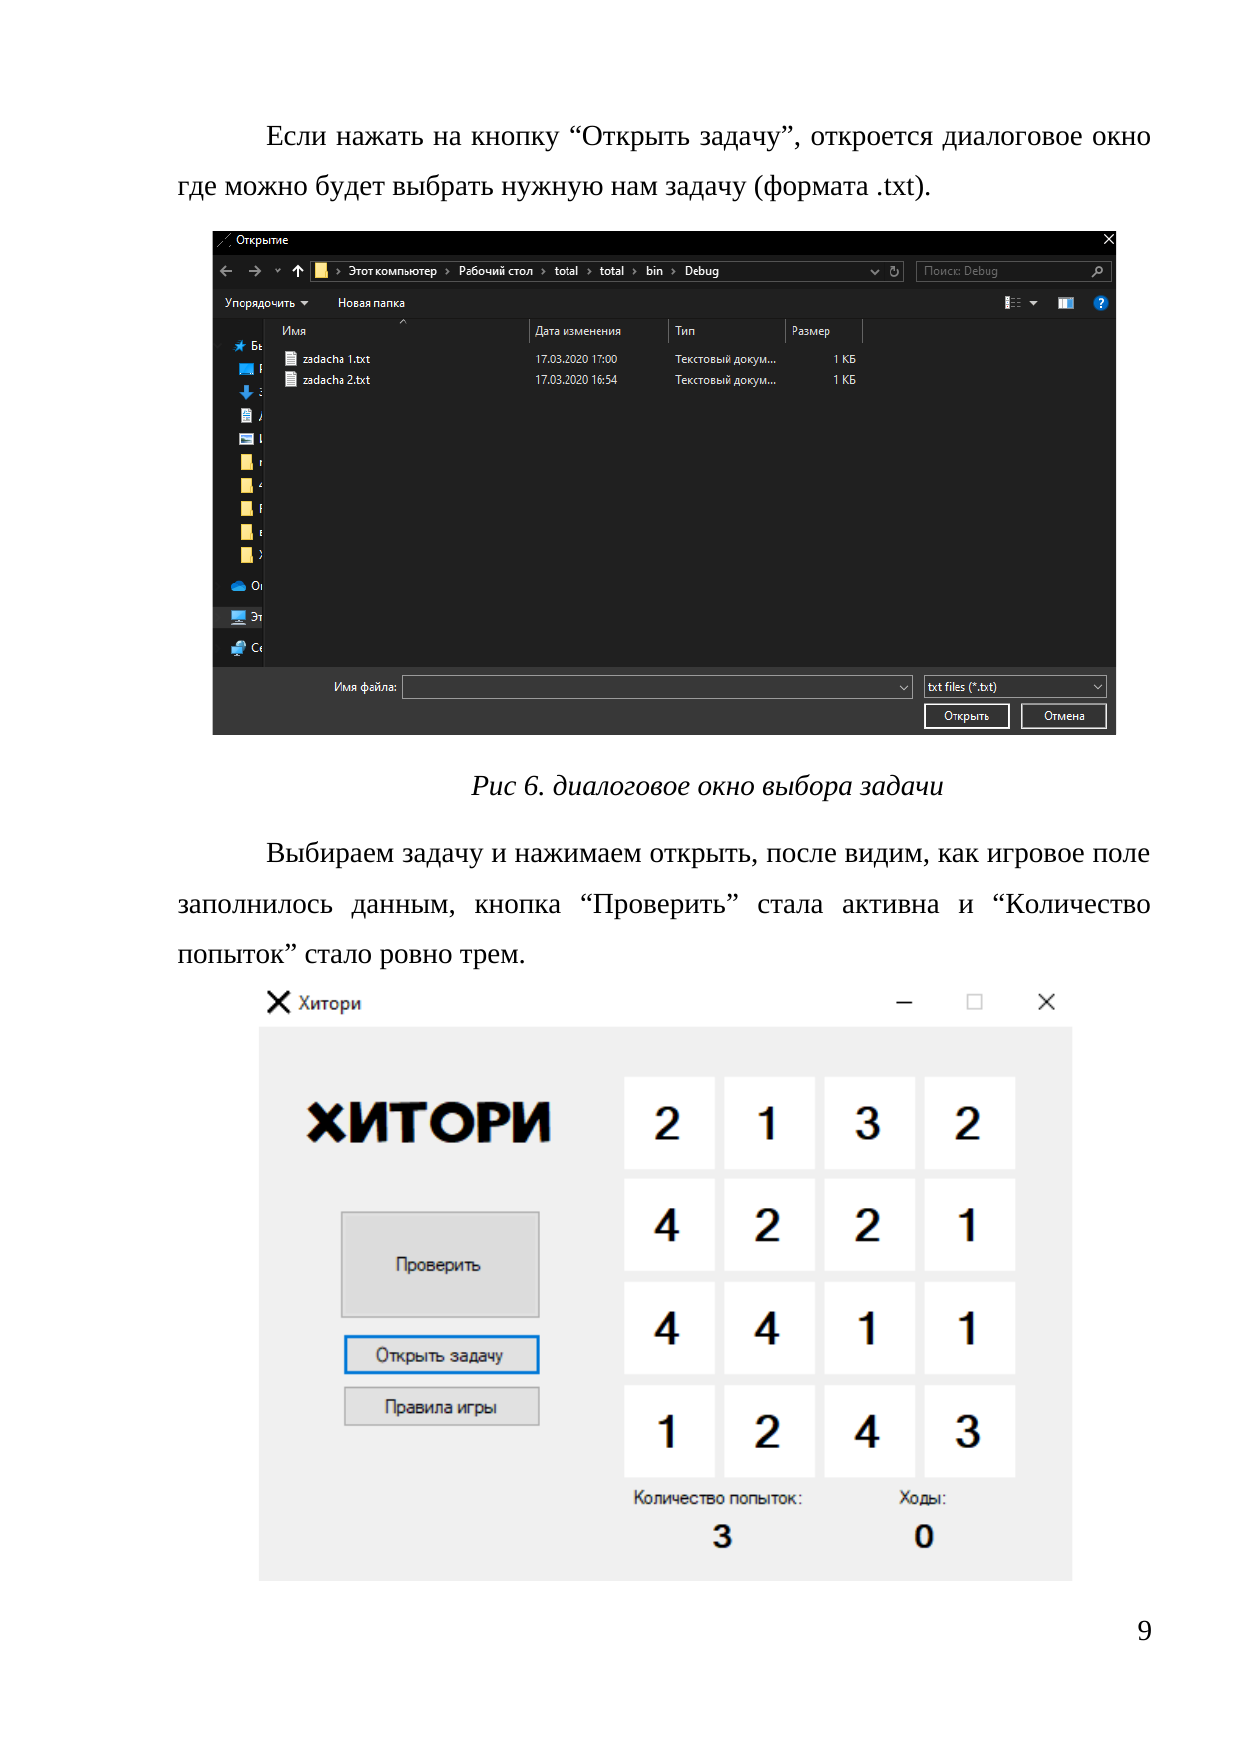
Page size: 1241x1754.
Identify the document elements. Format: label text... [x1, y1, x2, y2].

picture [258, 985, 1073, 1581]
picture [212, 231, 1117, 735]
text Выбираем задачу и нажимаем открыть, после видим, как игровое поле заполнилось данным, кнопка “Проверить” стала активна и “Количество попыток” стало ровно трем. [177, 835, 1152, 969]
text Если нажать на кнопку “Открыть задачу”, откроется диалоговое окно где можно будет выбрать нужную нам задачу (формата .txt). [177, 118, 1152, 202]
